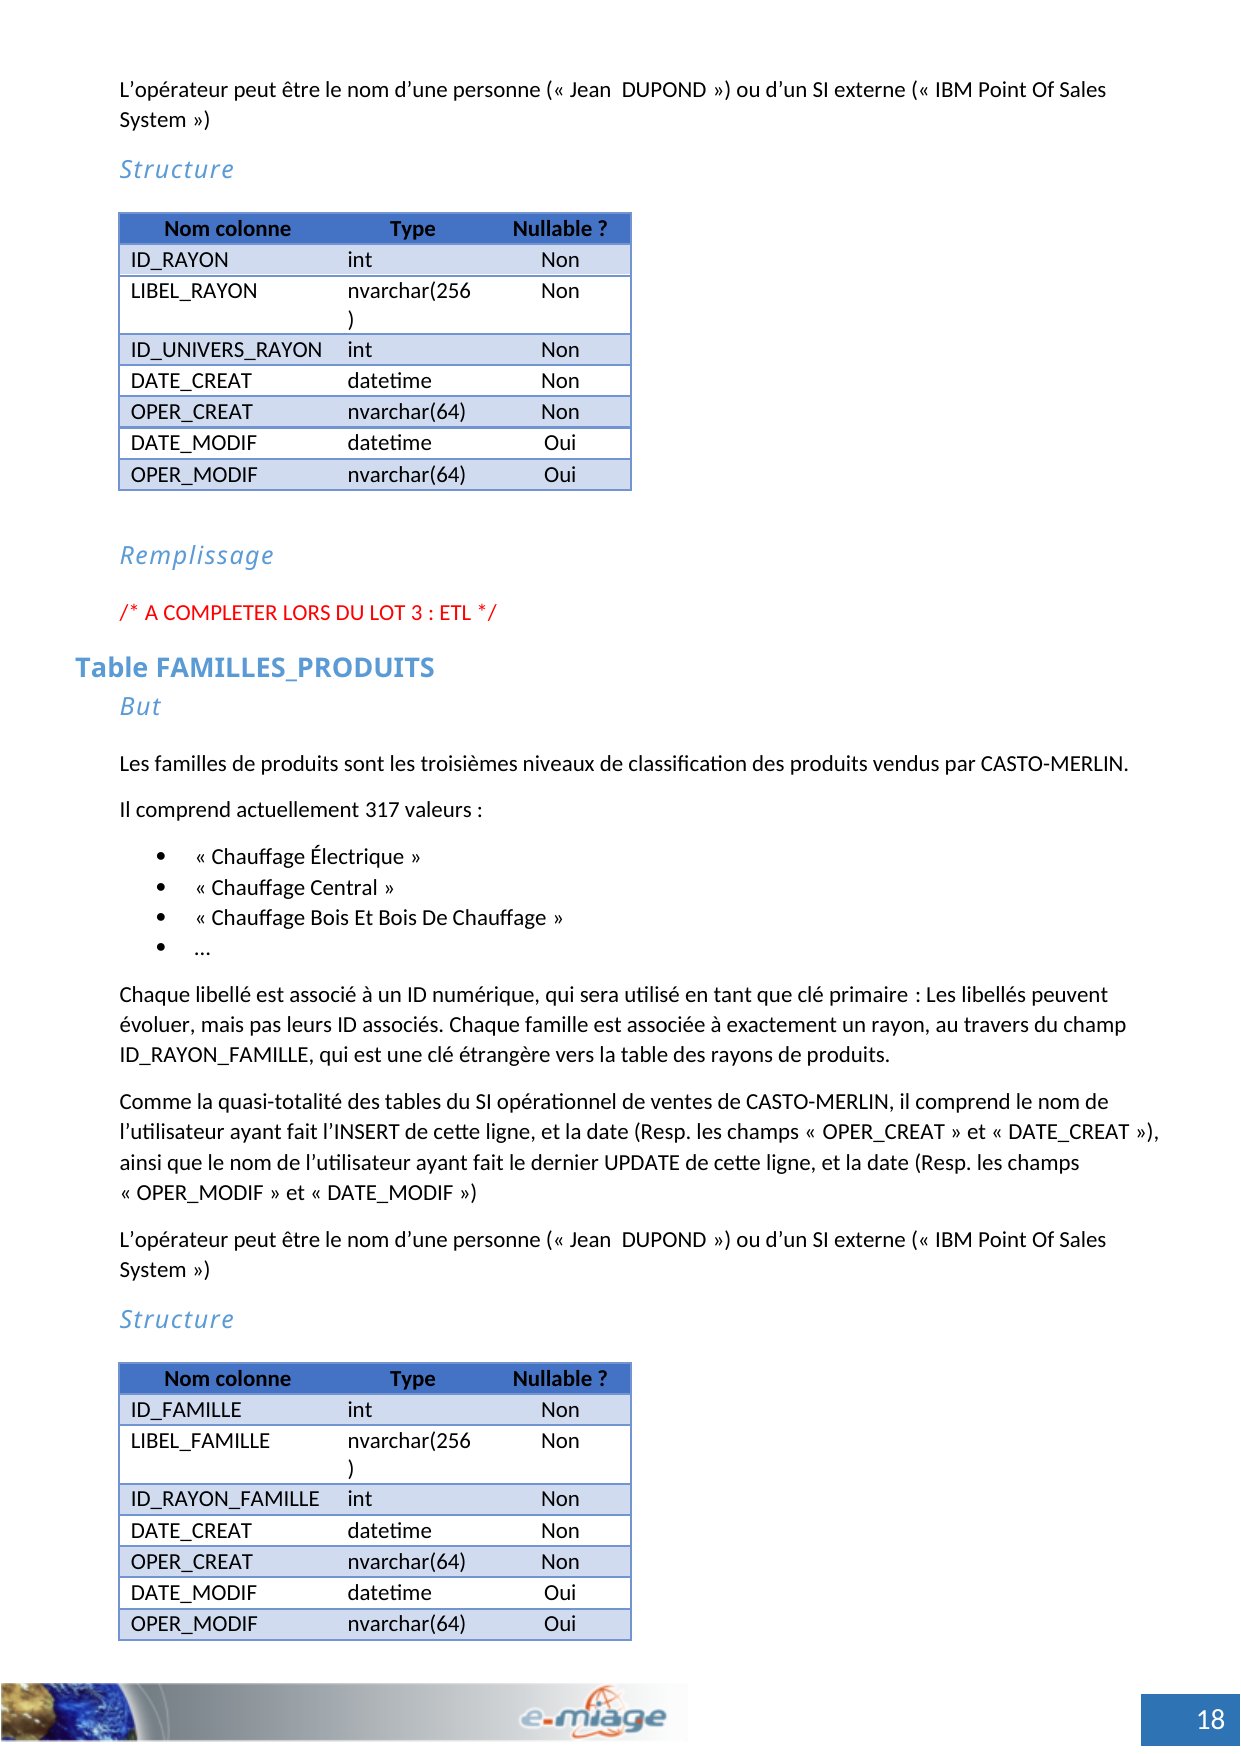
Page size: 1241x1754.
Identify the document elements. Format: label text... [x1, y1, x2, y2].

table_cell DATE_CREAT [120, 366, 336, 395]
table_cell nvarchar(64) [336, 460, 489, 489]
table_cell ID_FAMILLE [120, 1395, 336, 1424]
table_cell datetime [336, 429, 489, 458]
table_header Nullable ? [489, 214, 630, 243]
table_cell Non [489, 1547, 630, 1576]
list « Chauffage Électrique » [157, 842, 1165, 871]
table_cell Non [489, 397, 630, 426]
table_cell DATE_MODIF [120, 429, 336, 458]
text L’opérateur peut être le nom d’une personne (« Jean DUPOND ») ou d’un SI externe (« IBM Point Of Sales System ») [119, 1225, 1165, 1283]
subtitle Structure [119, 152, 1165, 186]
table_cell OPER_CREAT [120, 397, 336, 426]
table_cell Non [489, 1395, 630, 1424]
table_cell ID_UNIVERS_RAYON [120, 335, 336, 364]
table_cell datetime [336, 1578, 489, 1607]
text Comme la quasi-totalité des tables du SI opérationnel de ventes de CASTO-MERLIN, il comprend le nom de l’utilisateur ayant fait l’INSERT de cette ligne, et la date (Resp. les champs « OPER_CREAT » et « DATE_CREAT »), ainsi que le nom de l’utilisateur ayant fait le dernier UPDATE de cette ligne, et la date (Resp. les champs « OPER_MODIF » et « DATE_MODIF ») [119, 1087, 1165, 1206]
table_header Type [336, 214, 489, 243]
table_cell OPER_CREAT [120, 1547, 336, 1576]
text L’opérateur peut être le nom d’une personne (« Jean DUPOND ») ou d’un SI externe (« IBM Point Of Sales System ») [119, 75, 1165, 133]
table_cell Non [489, 1516, 630, 1545]
table_cell DATE_MODIF [120, 1578, 336, 1607]
table_cell int [336, 335, 489, 364]
table_cell LIBEL_FAMILLE [120, 1426, 336, 1482]
table_cell nvarchar(64) [336, 1610, 489, 1639]
table_cell nvarchar(256) [336, 1426, 489, 1482]
subtitle Remplissage [119, 538, 1165, 572]
table_cell Oui [489, 429, 630, 458]
table_cell int [336, 245, 489, 274]
text Chaque libellé est associé à un ID numérique, qui sera utilisé en tant que clé primaire : Les libellés peuvent évoluer, mais pas leurs ID associés. Chaque famille est associée à exactement un rayon, au travers du champ ID_RAYON_FAMILLE, qui est une clé étrangère vers la table des rayons de produits. [119, 980, 1165, 1068]
table_cell LIBEL_RAYON [120, 277, 336, 333]
table_cell Oui [489, 460, 630, 489]
table_cell Non [489, 245, 630, 274]
table_cell OPER_MODIF [120, 1610, 336, 1639]
list « Chauffage Bois Et Bois De Chauffage » [157, 903, 1165, 931]
table_cell nvarchar(64) [336, 1547, 489, 1576]
table_cell Non [489, 1426, 630, 1482]
table_cell ID_RAYON_FAMILLE [120, 1485, 336, 1514]
table_cell int [336, 1395, 489, 1424]
table_cell nvarchar(256) [336, 277, 489, 333]
subtitle But [119, 689, 1165, 723]
table_header Nom colonne [120, 1364, 336, 1393]
table_cell Non [489, 335, 630, 364]
list « Chauffage Central » [157, 873, 1165, 901]
table_cell OPER_MODIF [120, 460, 336, 489]
table_cell Non [489, 1485, 630, 1514]
table_header Nullable ? [489, 1364, 630, 1393]
text /* A COMPLETER LORS DU LOT 3 : ETL */ [119, 598, 1165, 626]
list … [157, 933, 1165, 961]
table_cell Non [489, 366, 630, 395]
table_cell datetime [336, 366, 489, 395]
table_cell nvarchar(64) [336, 397, 489, 426]
table_cell DATE_CREAT [120, 1516, 336, 1545]
table_header Type [336, 1364, 489, 1393]
table_cell Oui [489, 1578, 630, 1607]
subtitle Structure [119, 1302, 1165, 1336]
text Il comprend actuellement 317 valeurs : [119, 796, 1165, 824]
table_cell int [336, 1485, 489, 1514]
table_cell ID_RAYON [120, 245, 336, 274]
text Les familles de produits sont les troisièmes niveaux de classification des produits vendus par CASTO-MERLIN. [119, 749, 1165, 777]
table_cell datetime [336, 1516, 489, 1545]
picture [1, 1683, 688, 1742]
table_header Nom colonne [120, 214, 336, 243]
table_cell Non [489, 277, 630, 333]
subtitle Table FAMILLES_PRODUITS [75, 649, 1165, 686]
table_cell Oui [489, 1610, 630, 1639]
